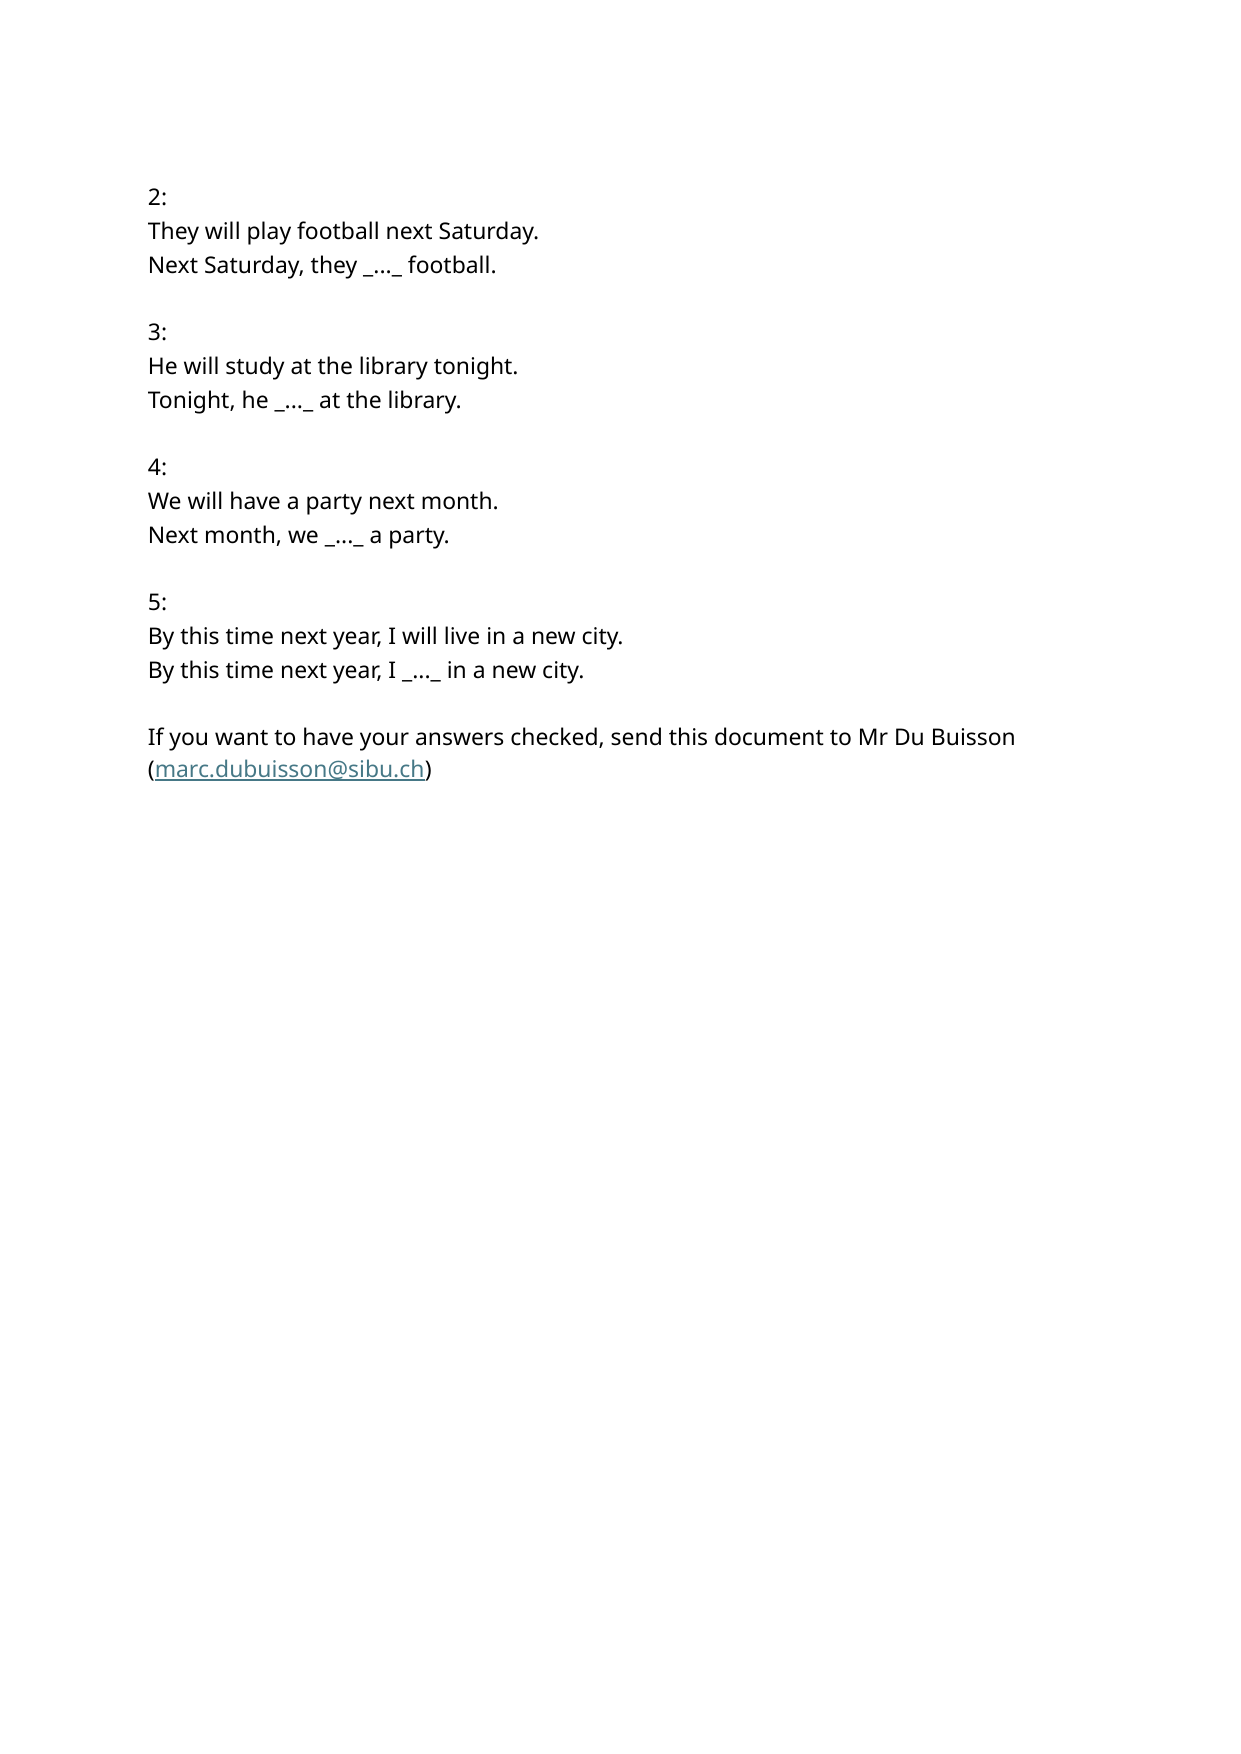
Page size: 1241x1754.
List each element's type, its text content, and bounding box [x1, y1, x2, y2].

text By this time next year, I _..._ in a new city. [148, 654, 1093, 685]
text 5: [148, 586, 1093, 618]
text Next month, we _..._ a party. [148, 519, 1093, 550]
text Tonight, he _..._ at the library. [148, 384, 1093, 415]
text 2: [148, 181, 1093, 213]
text They will play football next Saturday. [148, 215, 1093, 246]
text Next Saturday, they _..._ football. [148, 249, 1093, 280]
text 4: [148, 451, 1093, 483]
text If you want to have your answers checked, send this document to Mr Du Buisson (marc.dubuisson@sibu.ch) [148, 721, 1093, 784]
text By this time next year, I will live in a new city. [148, 620, 1093, 651]
text We will have a party next month. [148, 485, 1093, 516]
text 3: [148, 316, 1093, 348]
text He will study at the library tonight. [148, 350, 1093, 381]
